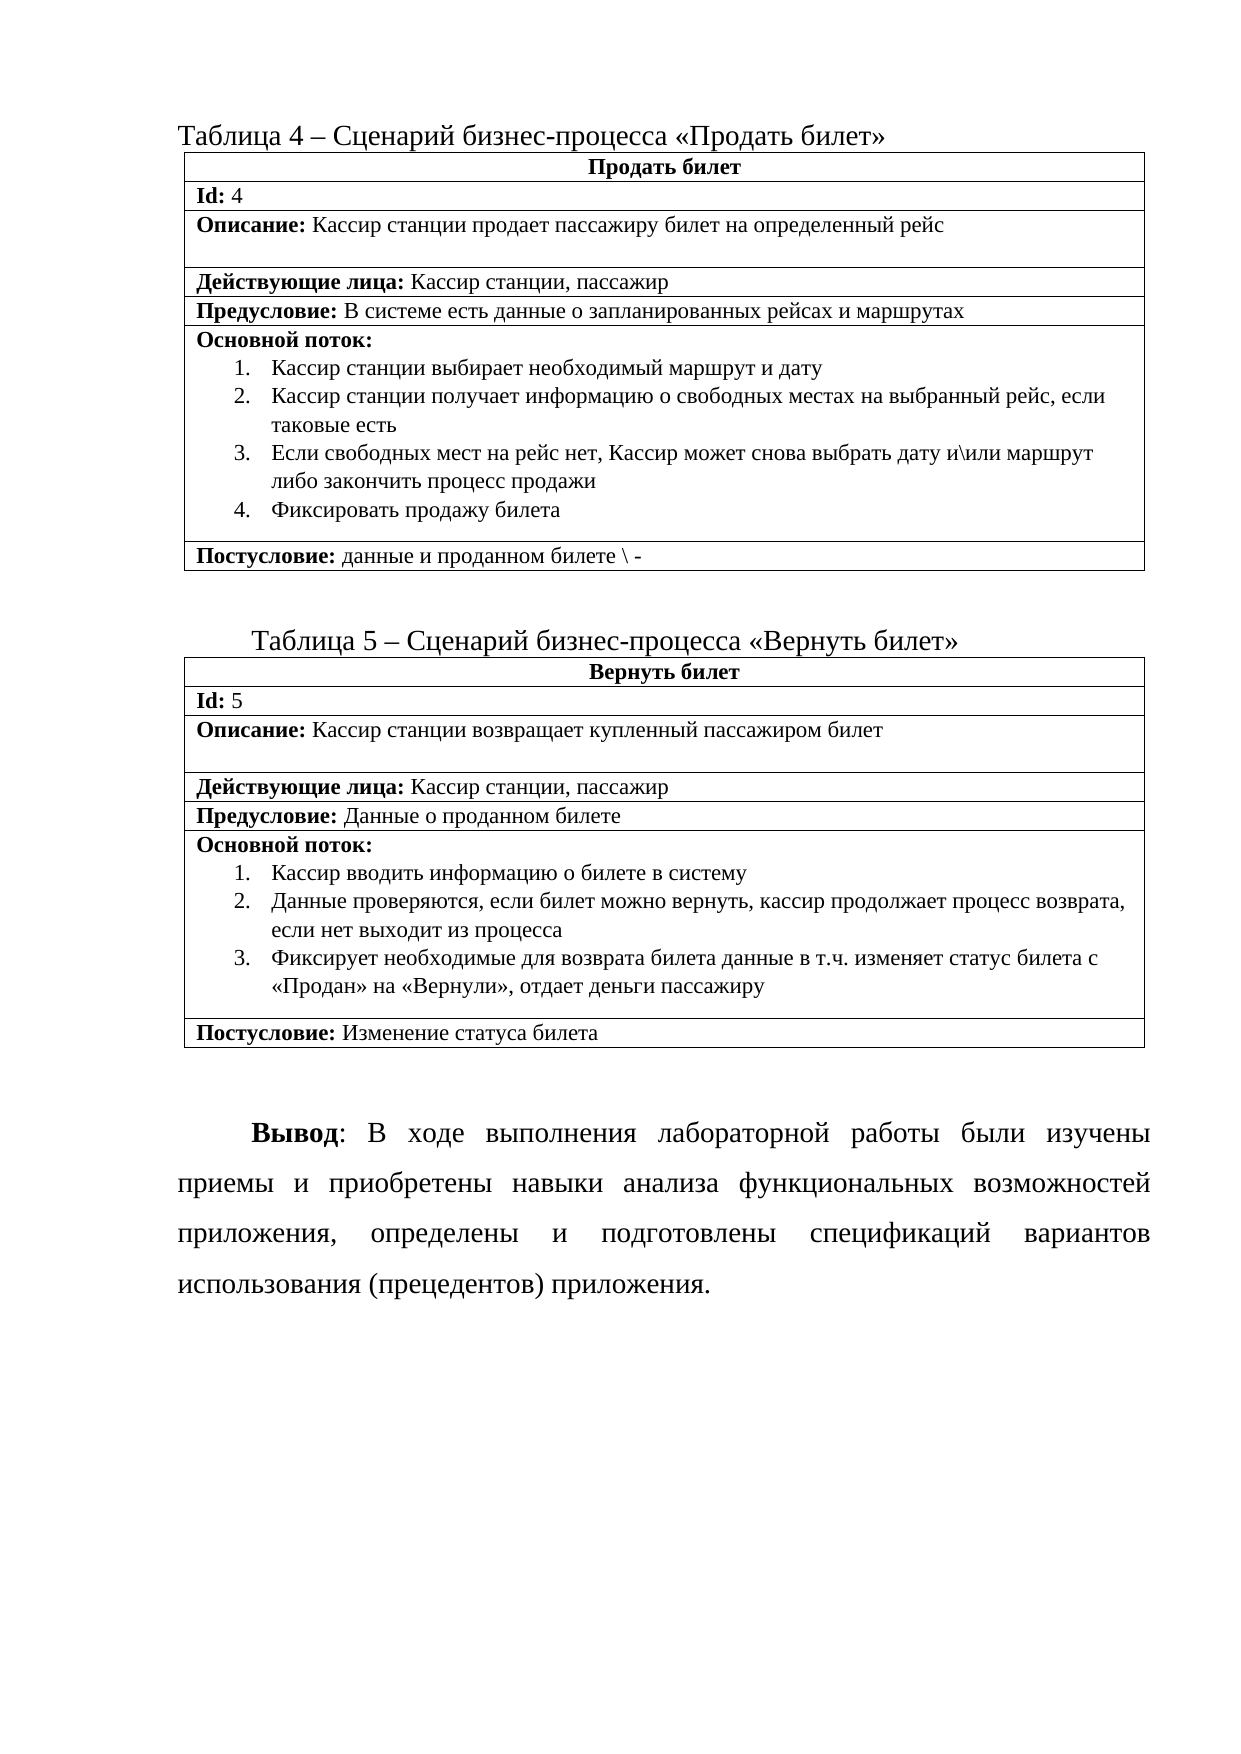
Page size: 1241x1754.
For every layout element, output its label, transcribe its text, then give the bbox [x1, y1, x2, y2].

table_cell Основной поток: Кассир станции выбирает необходимый маршрут и дату Кассир станции получает информацию о свободных местах на выбранный рейс, если таковые есть Если свободных мест на рейс нет, Кассир может снова выбрать дату и\или маршрут либо закончить процесс продажи Фиксировать продажу билета [185, 326, 1144, 541]
text Таблица 4 – Сценарий бизнес-процесса «Продать билет» [177, 118, 1152, 152]
table_cell Постусловие: Изменение статуса билета [185, 1019, 1144, 1047]
table_header Вернуть билет [185, 658, 1144, 686]
table_cell Предусловие: В системе есть данные о запланированных рейсах и маршрутах [185, 297, 1144, 325]
table_cell Описание: Кассир станции продает пассажиру билет на определенный рейс [185, 211, 1144, 267]
table_cell Действующие лица: Кассир станции, пассажир [185, 268, 1144, 296]
table_cell Id: 5 [185, 687, 1144, 715]
text Таблица 5 – Сценарий бизнес-процесса «Вернуть билет» [177, 623, 1152, 657]
table_cell Описание: Кассир станции возвращает купленный пассажиром билет [185, 716, 1144, 772]
table_cell Id: 4 [185, 182, 1144, 209]
table_cell Действующие лица: Кассир станции, пассажир [185, 773, 1144, 801]
table_cell Предусловие: Данные о проданном билете [185, 802, 1144, 830]
table_header Продать билет [185, 153, 1144, 181]
text Вывод: В ходе выполнения лабораторной работы были изучены приемы и приобретены навыки анализа функциональных возможностей приложения, определены и подготовлены спецификаций вариантов использования (прецедентов) приложения. [177, 1115, 1152, 1299]
table_cell Постусловие: данные и проданном билете \ - [185, 542, 1144, 570]
table_cell Основной поток: Кассир вводить информацию о билете в систему Данные проверяются, если билет можно вернуть, кассир продолжает процесс возврата, если нет выходит из процесса Фиксирует необходимые для возврата билета данные в т.ч. изменяет статус билета с «Продан» на «Вернули», отдает деньги пассажиру [185, 831, 1144, 1018]
